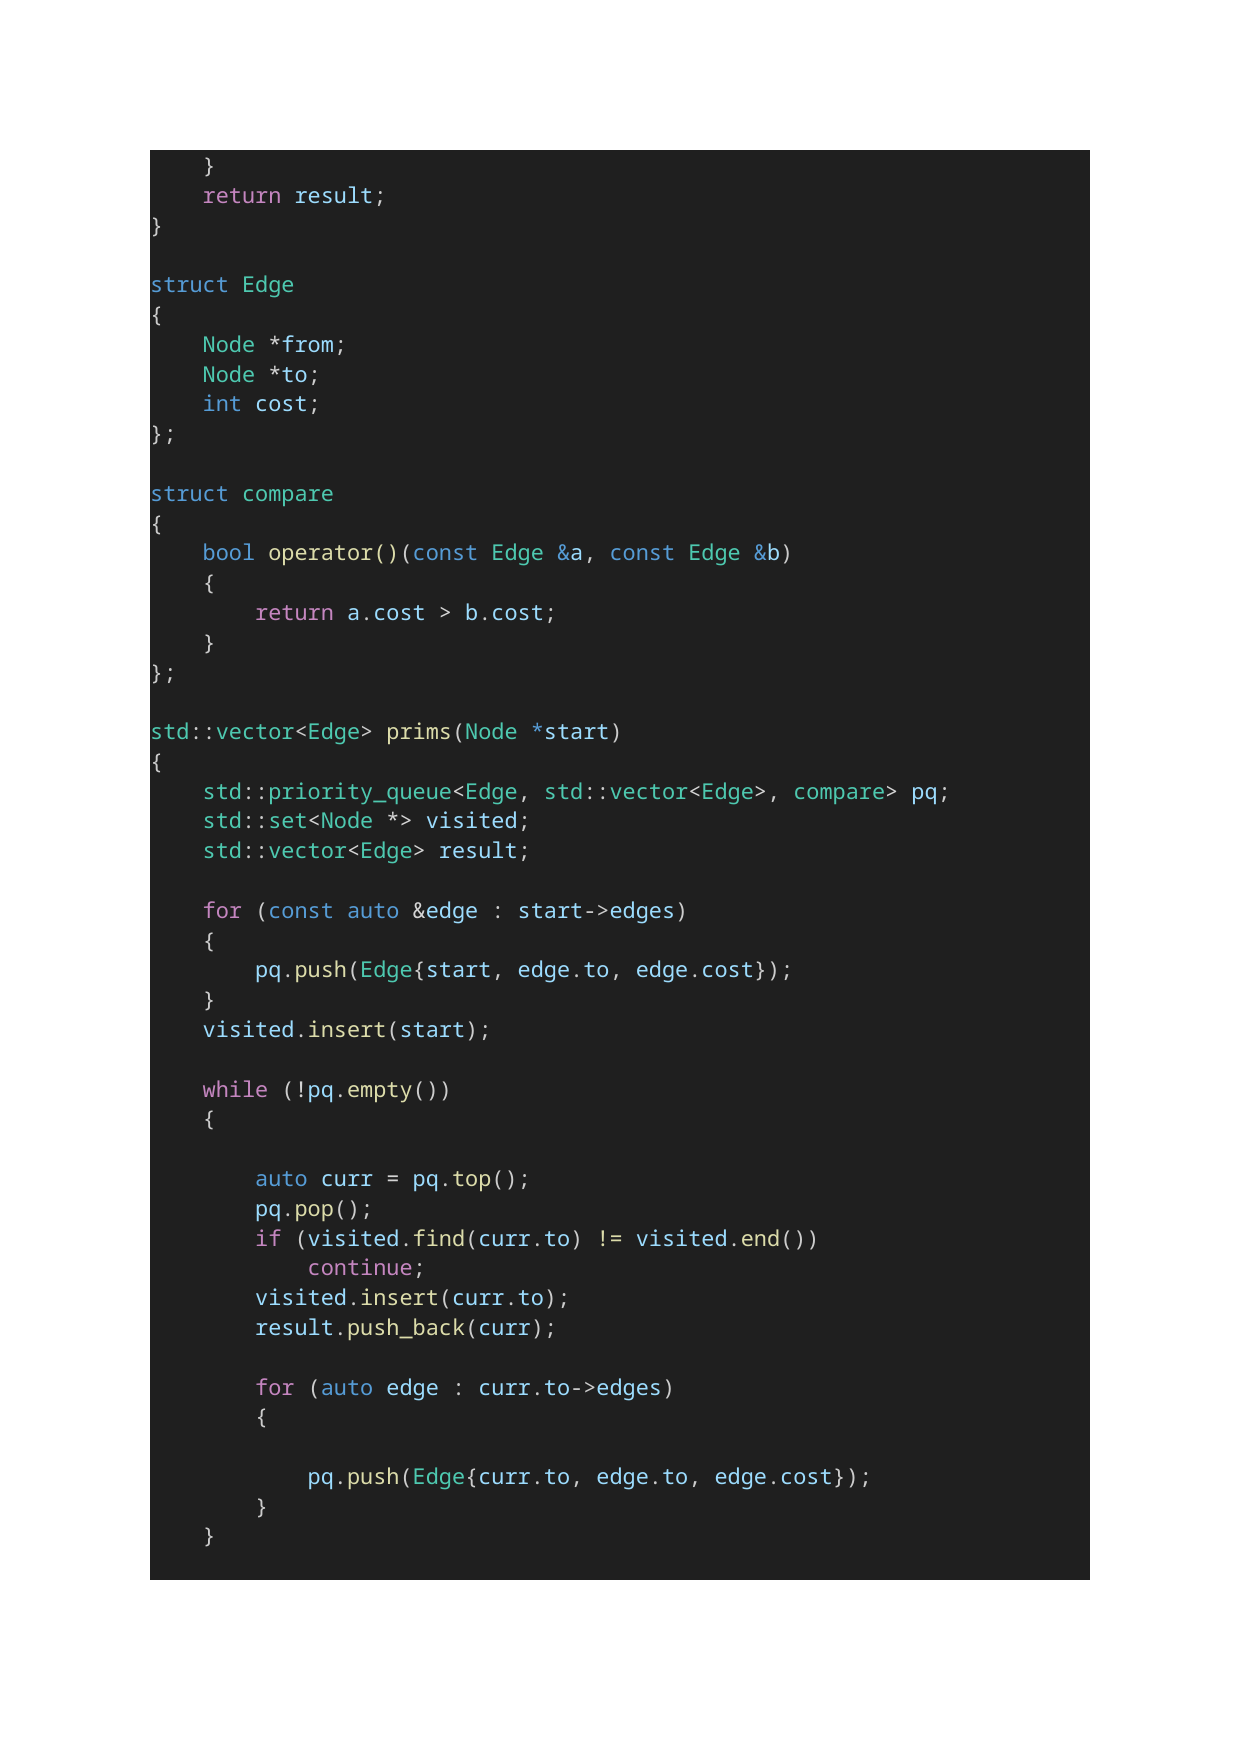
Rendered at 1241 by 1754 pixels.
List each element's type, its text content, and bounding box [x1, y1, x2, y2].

text std::vector<Edge> result; [150, 835, 1090, 865]
text pq.pop(); [150, 1193, 1090, 1222]
text continue; [150, 1252, 1090, 1282]
text } [150, 1491, 1090, 1520]
text }; [150, 656, 1090, 686]
text struct compare [150, 478, 1090, 507]
text for (const auto &edge : start->edges) [150, 895, 1090, 924]
text Node *to; [150, 358, 1090, 388]
text visited.insert(curr.to); [150, 1282, 1090, 1312]
text result.push_back(curr); [150, 1312, 1090, 1342]
text return a.cost > b.cost; [150, 597, 1090, 627]
text { [150, 567, 1090, 597]
text } [150, 627, 1090, 656]
text { [150, 924, 1090, 954]
text } [150, 209, 1090, 239]
text } [150, 1520, 1090, 1550]
text return result; [150, 180, 1090, 209]
text int cost; [150, 388, 1090, 418]
text pq.push(Edge{start, edge.to, edge.cost}); [150, 954, 1090, 984]
text { [150, 507, 1090, 537]
text } [150, 984, 1090, 1014]
text struct Edge [150, 269, 1090, 299]
text bool operator()(const Edge &a, const Edge &b) [150, 537, 1090, 567]
text auto curr = pq.top(); [150, 1163, 1090, 1193]
text pq.push(Edge{curr.to, edge.to, edge.cost}); [150, 1461, 1090, 1491]
text { [150, 299, 1090, 329]
text { [150, 746, 1090, 776]
text }; [150, 418, 1090, 448]
text std::priority_queue<Edge, std::vector<Edge>, compare> pq; [150, 776, 1090, 805]
text for (auto edge : curr.to->edges) [150, 1371, 1090, 1401]
text if (visited.find(curr.to) != visited.end()) [150, 1222, 1090, 1252]
text std::vector<Edge> prims(Node *start) [150, 716, 1090, 746]
text { [150, 1401, 1090, 1431]
text std::set<Node *> visited; [150, 805, 1090, 835]
text visited.insert(start); [150, 1014, 1090, 1044]
text } [150, 150, 1090, 180]
text Node *from; [150, 329, 1090, 358]
text { [150, 1103, 1090, 1133]
text while (!pq.empty()) [150, 1073, 1090, 1103]
